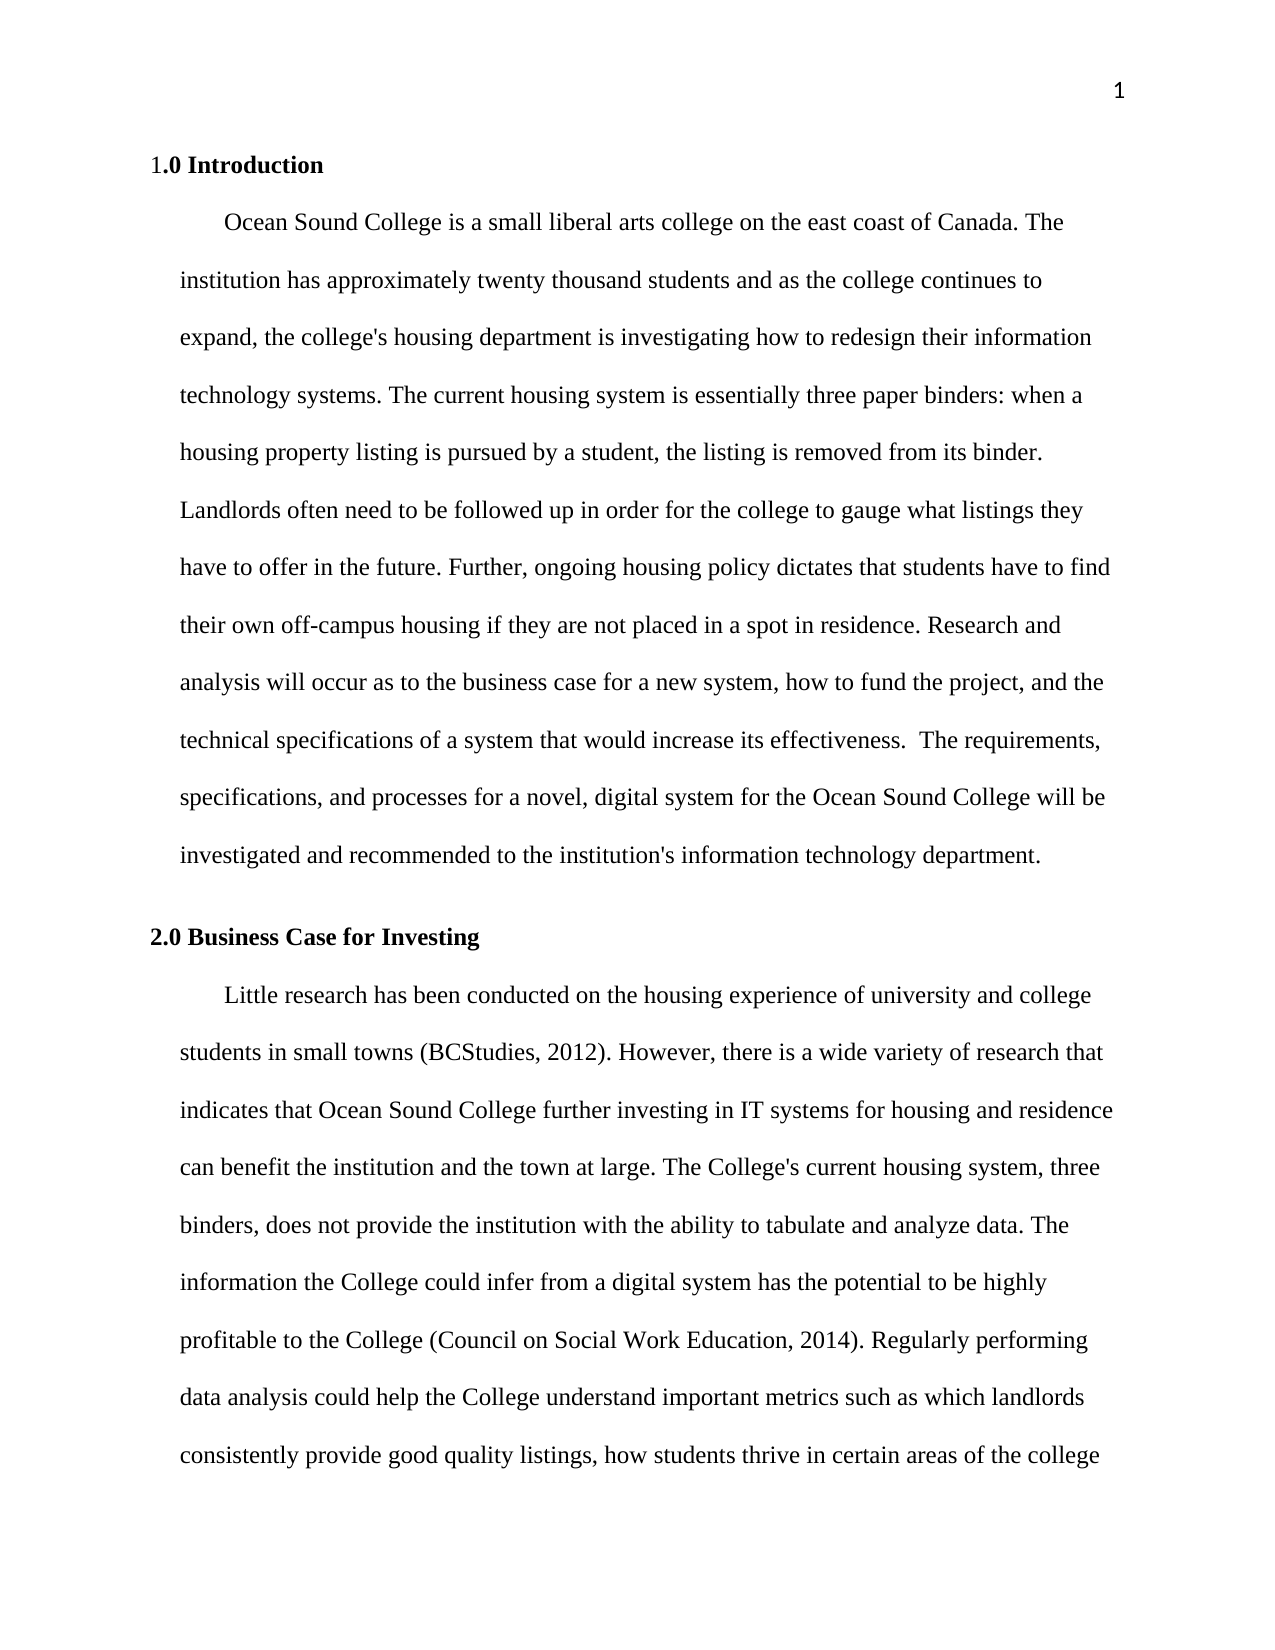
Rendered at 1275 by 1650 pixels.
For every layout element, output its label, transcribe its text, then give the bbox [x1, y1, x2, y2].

text 1.0 Introduction [150, 150, 1125, 179]
subtitle 2.0 Business Case for Investing [150, 922, 1125, 951]
text Ocean Sound College is a small liberal arts college on the east coast of Canada. The institution has approximately twenty thousand students and as the college continues to expand, the college's housing department is investigating how to redesign their information technology systems. The current housing system is essentially three paper binders: when a housing property listing is pursued by a student, the listing is removed from its binder. Landlords often need to be followed up in order for the college to gauge what listings they have to offer in the future. Further, ongoing housing policy dictates that students have to find their own off-campus housing if they are not placed in a spot in residence. Research and analysis will occur as to the business case for a new system, how to fund the project, and the technical specifications of a system that would increase its effectiveness. The requirements, specifications, and processes for a novel, digital system for the Ocean Sound College will be investigated and recommended to the institution's information technology department. [179, 207, 1125, 869]
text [179, 980, 1125, 1469]
